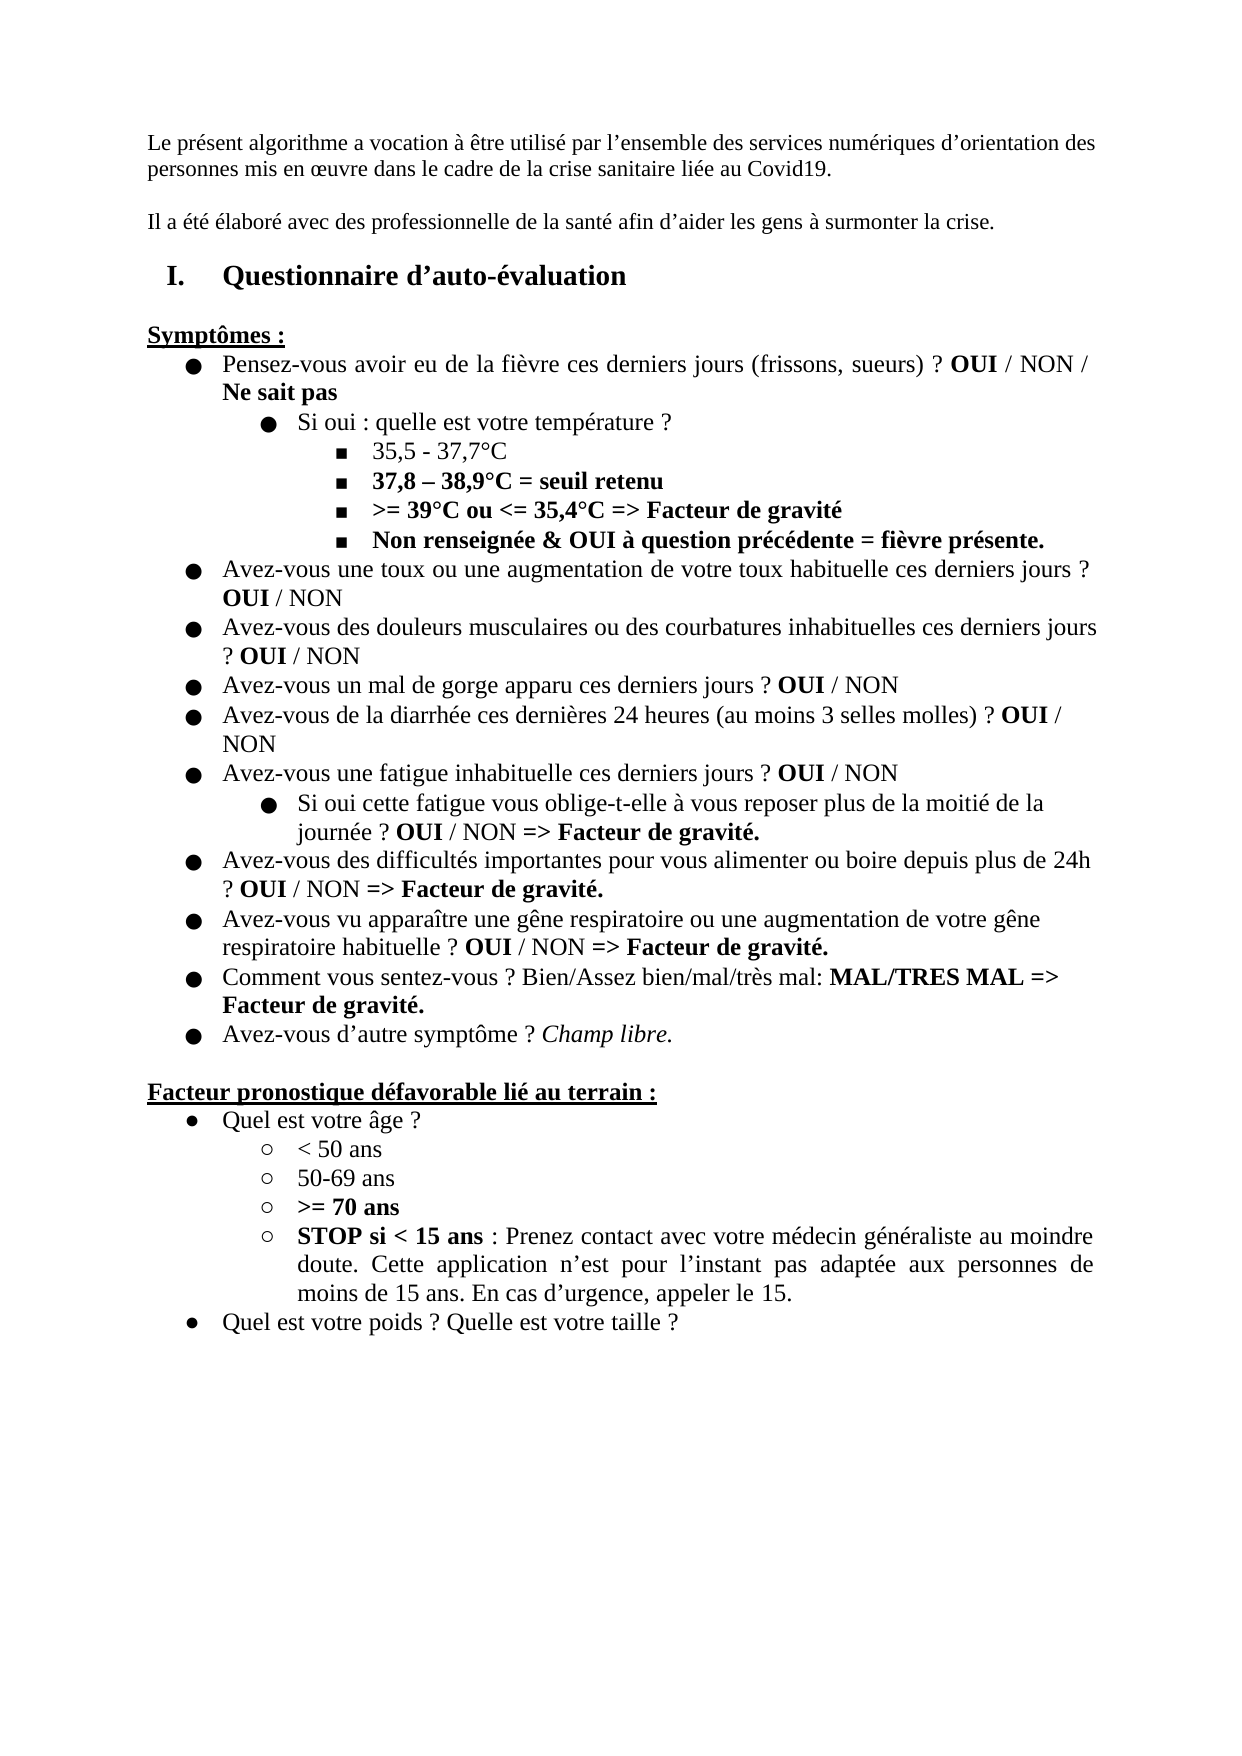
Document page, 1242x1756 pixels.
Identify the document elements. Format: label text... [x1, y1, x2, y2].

text ? OUI / NON [222, 641, 1112, 670]
list Avez-vous une fatigue inhabituelle ces derniers jours ? OUI / NON [184, 758, 1112, 788]
list Quel est votre poids ? Quelle est votre taille ? [184, 1307, 1112, 1336]
list Pensez-vous avoir eu de la fièvre ces derniers jours (frissons, sueurs) ? OUI / NON / [184, 349, 1112, 378]
subtitle >= 70 ans [259, 1192, 1112, 1221]
subtitle Questionnaire d’auto-évaluation [166, 258, 1112, 292]
text Le présent algorithme a vocation à être utilisé par l’ensemble des services numériques d’orientation des personnes mis en œuvre dans le cadre de la crise sanitaire liée au Covid19. [147, 130, 1098, 181]
list Avez-vous des difficultés importantes pour vous alimenter ou boire depuis plus de 24h [184, 846, 1112, 874]
list 35,5 - 37,7°C [334, 436, 1112, 466]
list < 50 ans [259, 1134, 1112, 1163]
list Avez-vous d’autre symptôme ? Champ libre. [184, 1019, 1112, 1049]
subtitle Facteur pronostique défavorable lié au terrain : [147, 1077, 1112, 1106]
list >= 39°C ou <= 35,4°C => Facteur de gravité [334, 495, 1112, 525]
list Comment vous sentez-vous ? Bien/Assez bien/mal/très mal: MAL/TRES MAL => Facteur de gravité. [184, 962, 1061, 1019]
list Si oui : quelle est votre température ? [259, 407, 1112, 436]
subtitle 37,8 – 38,9°C = seuil retenu [334, 466, 1112, 495]
list Avez-vous de la diarrhée ces dernières 24 heures (au moins 3 selles molles) ? OUI / NON [184, 700, 1112, 758]
subtitle Symptômes : [147, 320, 1112, 349]
list Avez-vous vu apparaître une gêne respiratoire ou une augmentation de votre gêne respiratoire habituelle ? OUI / NON => Facteur de gravité. [184, 904, 1041, 961]
list 50-69 ans [259, 1163, 1112, 1192]
subtitle Non renseignée & OUI à question précédente = fièvre présente. [334, 525, 1112, 554]
list Avez-vous une toux ou une augmentation de votre toux habituelle ces derniers jours ? [184, 554, 1112, 583]
list Si oui cette fatigue vous oblige-t-elle à vous reposer plus de la moitié de la journée ? OUI / NON => Facteur de gravité. [259, 788, 1045, 846]
list Avez-vous des douleurs musculaires ou des courbatures inhabituelles ces derniers jours [184, 612, 1112, 641]
text OUI / NON [222, 583, 1112, 612]
list Avez-vous un mal de gorge apparu ces derniers jours ? OUI / NON [184, 670, 1112, 700]
text ? OUI / NON => Facteur de gravité. [222, 874, 1112, 903]
list STOP si < 15 ans : Prenez contact avec votre médecin généraliste au moindre doute. Cette application n’est pour l’instant pas adaptée aux personnes de moins de 15 ans. En cas d’urgence, appeler le 15. [259, 1221, 1094, 1307]
subtitle Ne sait pas [222, 378, 1112, 407]
list Quel est votre âge ? [184, 1106, 1112, 1134]
text Il a été élaboré avec des professionnelle de la santé afin d’aider les gens à surmonter la crise. [147, 208, 1112, 234]
